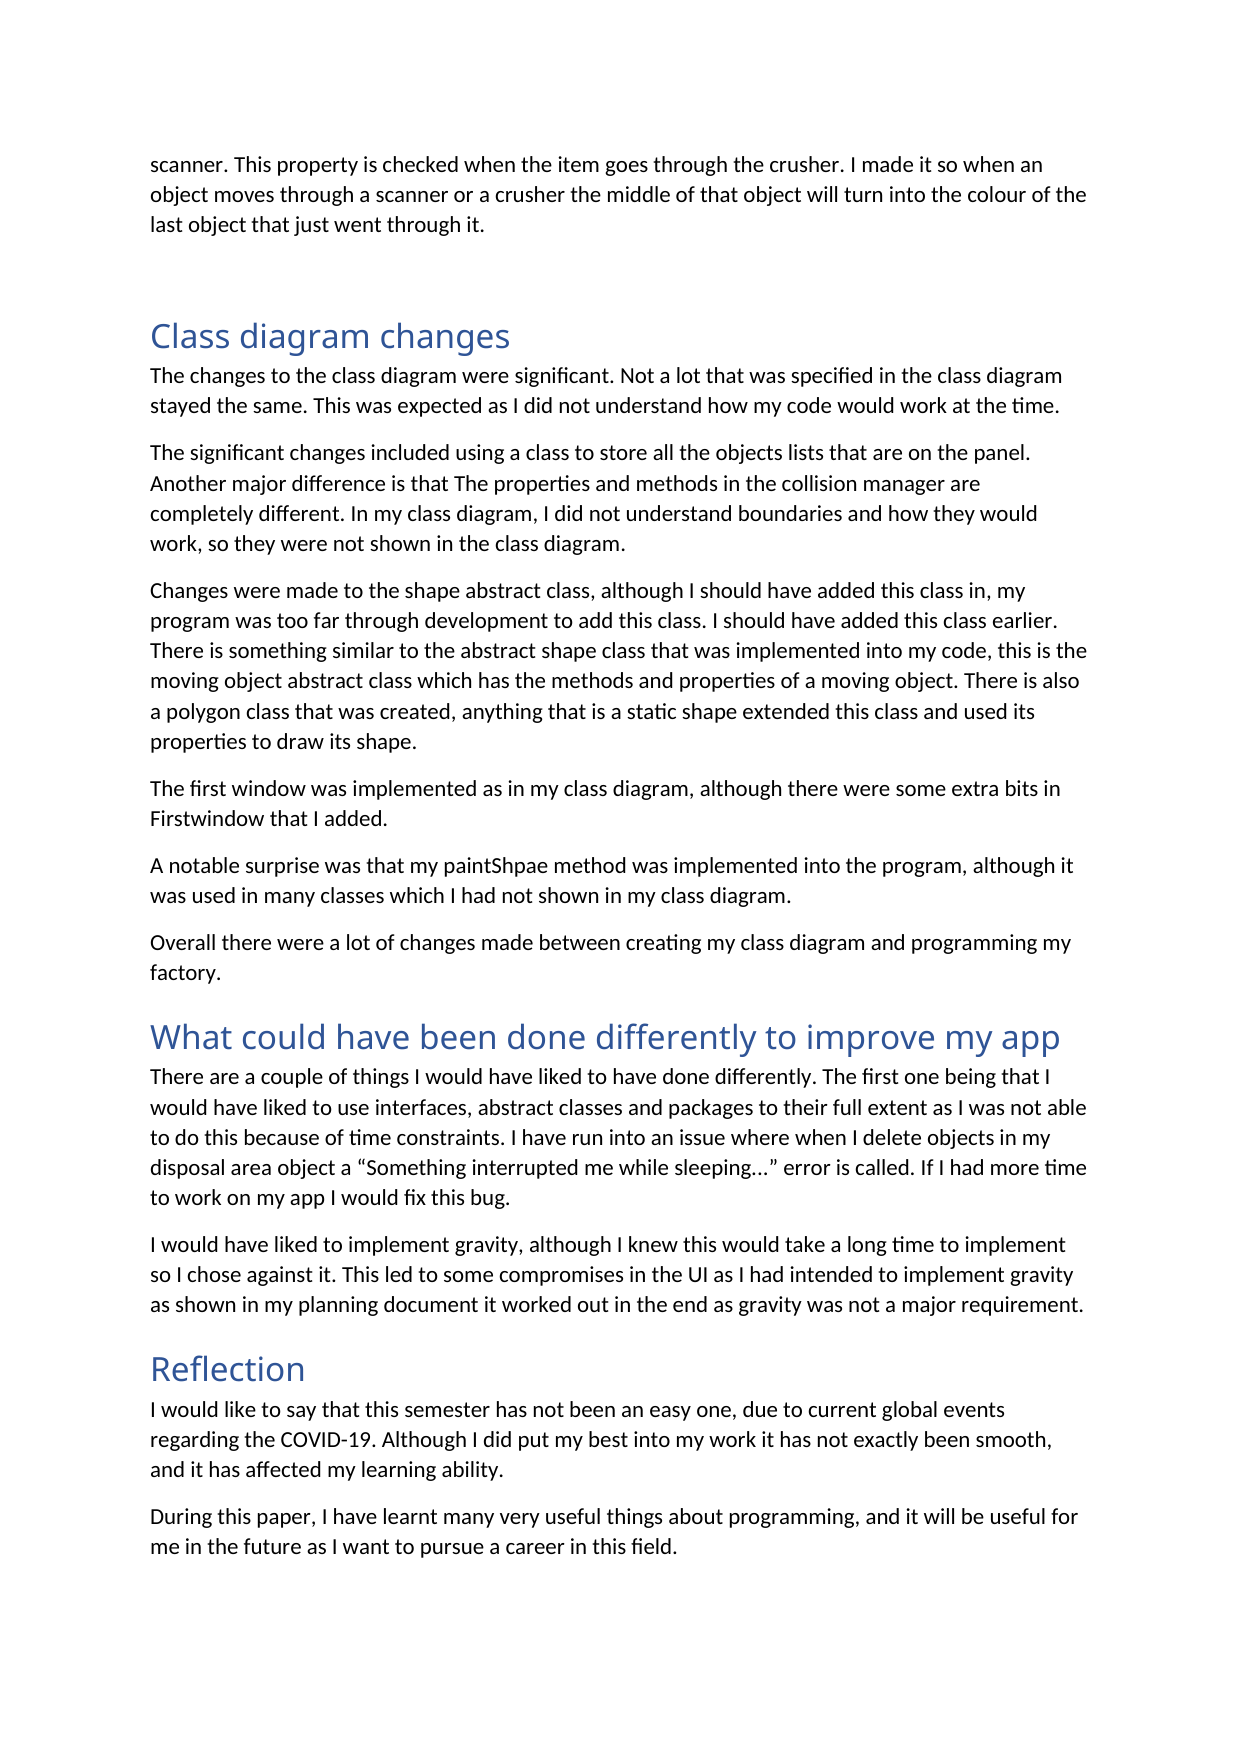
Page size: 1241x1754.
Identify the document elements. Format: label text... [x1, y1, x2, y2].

text The first window was implemented as in my class diagram, although there were some extra bits in Firstwindow that I added. [150, 774, 1090, 832]
text Changes were made to the shape abstract class, although I should have added this class in, my program was too far through development to add this class. I should have added this class earlier. There is something similar to the abstract shape class that was implemented into my code, this is the moving object abstract class which has the methods and properties of a moving object. There is also a polygon class that was created, anything that is a static shape extended this class and used its properties to draw its shape. [150, 576, 1090, 755]
subtitle Class diagram changes [150, 312, 1090, 358]
text I would have liked to implement gravity, although I knew this would take a long time to implement so I chose against it. This led to some compromises in the UI as I had intended to implement gravity as shown in my planning document it worked out in the end as gravity was not a major requirement. [150, 1230, 1090, 1319]
text I would like to say that this semester has not been an easy one, due to current global events regarding the COVID-19. Although I did put my best into my work it has not exactly been smooth, and it has affected my learning ability. [150, 1395, 1090, 1483]
text Overall there were a lot of changes made between creating my class diagram and programming my factory. [150, 928, 1090, 986]
subtitle What could have been done differently to improve my app [150, 1013, 1090, 1059]
text During this paper, I have learnt many very useful things about programming, and it will be useful for me in the future as I want to pursue a career in this field. [150, 1502, 1090, 1560]
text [150, 150, 1090, 238]
text There are a couple of things I would have liked to have done differently. The first one being that I would have liked to use interfaces, abstract classes and packages to their full extent as I was not able to do this because of time constraints. I have run into an issue where when I delete objects in my disposal area object a “Something interrupted me while sleeping...” error is called. If I had more time to work on my app I would fix this bug. [150, 1062, 1090, 1211]
text The significant changes included using a class to store all the objects lists that are on the panel. Another major difference is that The properties and methods in the collision manager are completely different. In my class diagram, I did not understand boundaries and how they would work, so they were not shown in the class diagram. [150, 438, 1090, 557]
text A notable surprise was that my paintShpae method was implemented into the program, although it was used in many classes which I had not shown in my class diagram. [150, 851, 1090, 909]
text The changes to the class diagram were significant. Not a lot that was specified in the class diagram stayed the same. This was expected as I did not understand how my code would work at the time. [150, 361, 1090, 420]
subtitle Reflection [150, 1346, 1090, 1391]
